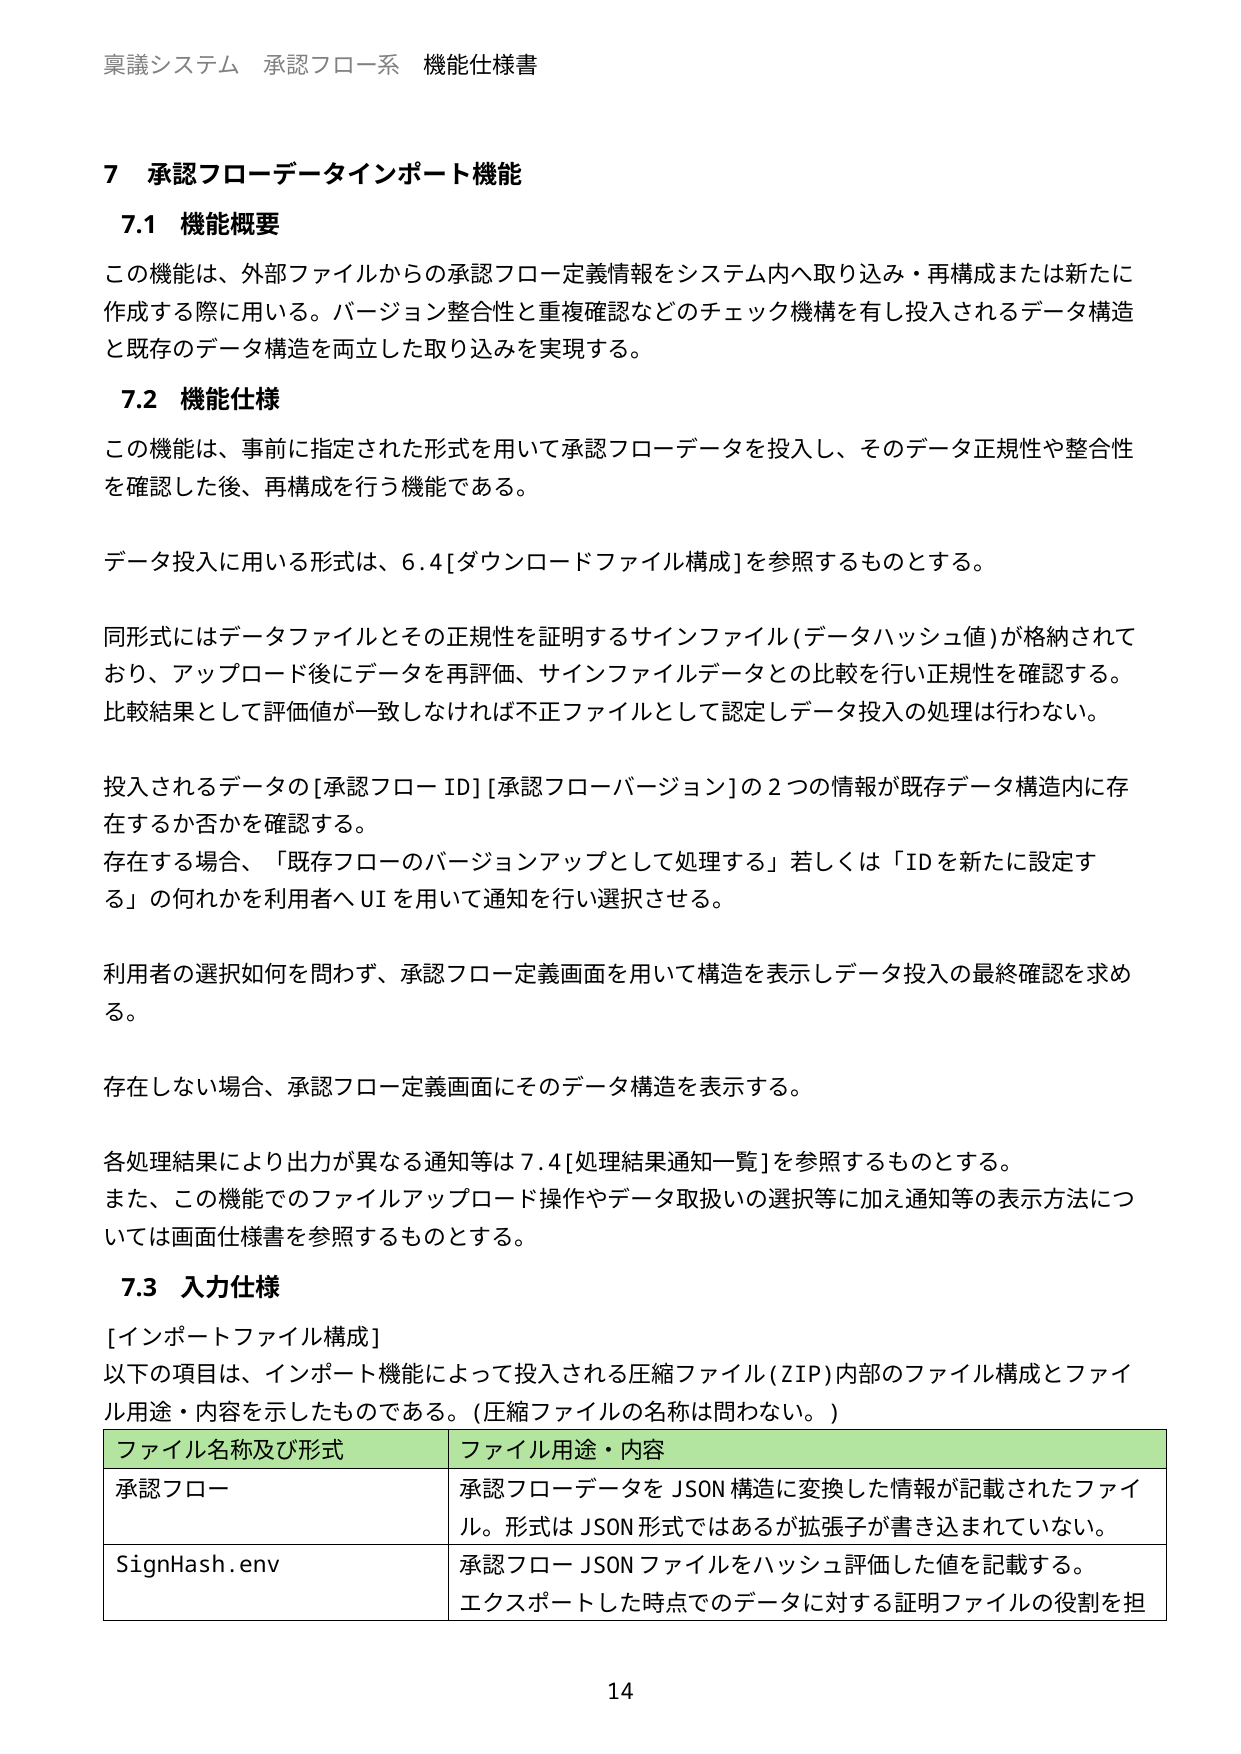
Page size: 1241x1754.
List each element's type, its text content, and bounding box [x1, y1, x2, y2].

table_cell 承認フローデータをJSON構造に変換した情報が記載されたファイル。形式はJSON形式ではあるが拡張子が書き込まれていない。 [449, 1469, 1166, 1544]
text また、この機能でのファイルアップロード操作やデータ取扱いの選択等に加え通知等の表示方法については画面仕様書を参照するものとする。 [103, 1179, 1137, 1254]
subtitle 機能概要 [121, 204, 1137, 242]
text 利用者の選択如何を問わず、承認フロー定義画面を用いて構造を表示しデータ投入の最終確認を求める。 [103, 954, 1137, 1029]
text 以下の項目は、インポート機能によって投入される圧縮ファイル(ZIP)内部のファイル構成とファイル用途・内容を示したものである。(圧縮ファイルの名称は問わない。) [103, 1354, 1137, 1429]
text 同形式にはデータファイルとその正規性を証明するサインファイル(データハッシュ値)が格納されており、アップロード後にデータを再評価、サインファイルデータとの比較を行い正規性を確認する。 [103, 617, 1137, 692]
text この機能は、外部ファイルからの承認フロー定義情報をシステム内へ取り込み・再構成または新たに作成する際に用いる。バージョン整合性と重複確認などのチェック機構を有し投入されるデータ構造と既存のデータ構造を両立した取り込みを実現する。 [103, 254, 1137, 367]
text この機能は、事前に指定された形式を用いて承認フローデータを投入し、そのデータ正規性や整合性を確認した後、再構成を行う機能である。 [103, 429, 1137, 504]
table_header ファイル用途・内容 [449, 1430, 1166, 1468]
text 比較結果として評価値が一致しなければ不正ファイルとして認定しデータ投入の処理は行わない。 [103, 692, 1137, 729]
table_cell SignHash.env [104, 1545, 448, 1620]
text [インポートファイル構成] [103, 1317, 1137, 1354]
text 存在しない場合、承認フロー定義画面にそのデータ構造を表示する。 [103, 1067, 1137, 1104]
subtitle 機能仕様 [121, 379, 1137, 417]
subtitle 入力仕様 [121, 1267, 1137, 1304]
table_cell 承認フロー [104, 1469, 448, 1544]
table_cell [449, 1545, 1166, 1620]
text データ投入に用いる形式は、6.4[ダウンロードファイル構成]を参照するものとする。 [103, 542, 1137, 579]
table_header ファイル名称及び形式 [104, 1430, 448, 1468]
text 投入されるデータの[承認フローID][承認フローバージョン]の2つの情報が既存データ構造内に存在するか否かを確認する。 [103, 767, 1137, 842]
subtitle 承認フローデータインポート機能 [103, 154, 1137, 192]
text 存在する場合、「既存フローのバージョンアップとして処理する」若しくは「IDを新たに設定する」の何れかを利用者へUIを用いて通知を行い選択させる。 [103, 842, 1137, 917]
text 各処理結果により出力が異なる通知等は7.4[処理結果通知一覧]を参照するものとする。 [103, 1142, 1137, 1179]
